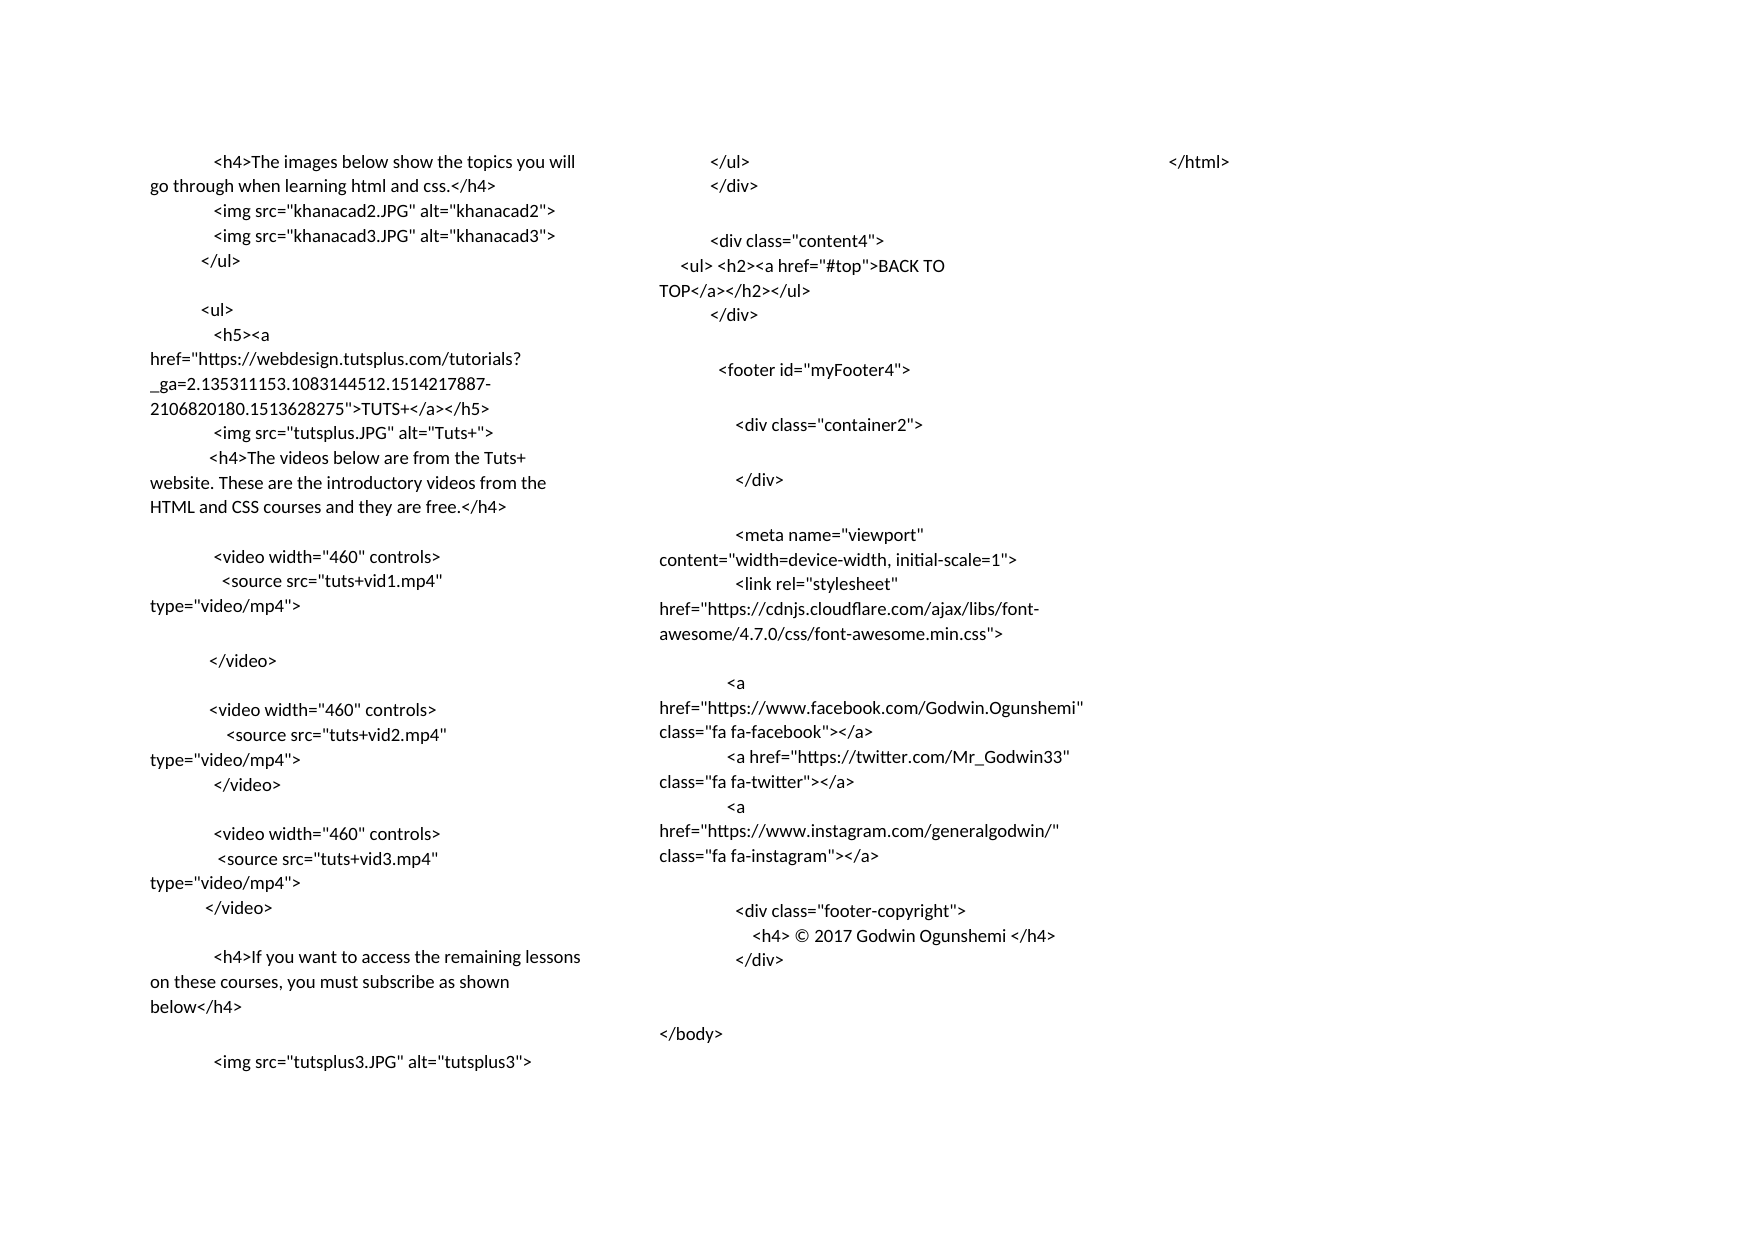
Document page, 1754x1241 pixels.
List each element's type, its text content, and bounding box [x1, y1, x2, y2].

text <meta name="viewport" content="width=device-width, initial-scale=1"> [659, 523, 1094, 571]
text <ul> <h2><a href="#top">BACK TO TOP</a></h2></ul> [659, 254, 1094, 302]
text <div class="footer-copyright"> [659, 899, 1094, 922]
text <a href="https://twitter.com/Mr_Godwin33" class="fa fa-twitter"></a> [659, 745, 1094, 793]
text <img src="tutsplus.JPG" alt="Tuts+"> [150, 422, 585, 444]
text <h4>The images below show the topics you will go through when learning html and css.</h4> [150, 150, 585, 198]
text <h4>If you want to access the remaining lessons on these courses, you must subscribe as shown below</h4> [150, 946, 585, 1018]
text <video width="460" controls> [150, 699, 585, 722]
text </div> [659, 175, 1094, 198]
text <div class="content4"> [659, 229, 1094, 252]
text <a href="https://www.facebook.com/Godwin.Ogunshemi" class="fa fa-facebook"></a> [659, 671, 1094, 744]
text <video width="460" controls> [150, 545, 585, 568]
text </video> [150, 896, 585, 919]
text <h4>The videos below are from the Tuts+ website. These are the introductory videos from the HTML and CSS courses and they are free.</h4> [150, 446, 585, 518]
text <source src="tuts+vid2.mp4" type="video/mp4"> [150, 723, 585, 771]
text <source src="tuts+vid1.mp4" type="video/mp4"> [150, 570, 585, 617]
text <a href="https://www.instagram.com/generalgodwin/" class="fa fa-instagram"></a> [659, 795, 1094, 867]
text <source src="tuts+vid3.mp4" type="video/mp4"> [150, 847, 585, 894]
text <h5><a href="https://webdesign.tutsplus.com/tutorials?_ga=2.135311153.1083144512.1514217887-2106820180.1513628275">TUTS+</a></h5> [150, 323, 585, 420]
text <footer id="myFooter4"> [659, 358, 1094, 381]
text </video> [150, 773, 585, 796]
text </body> [659, 1022, 1094, 1045]
text </video> [150, 649, 585, 672]
text </div> [659, 304, 1094, 327]
text <video width="460" controls> [150, 822, 585, 845]
text </div> [659, 948, 1094, 971]
text <img src="khanacad2.JPG" alt="khanacad2"> [150, 199, 585, 222]
text </div> [659, 468, 1094, 491]
text <h4> © 2017 Godwin Ogunshemi </h4> [659, 924, 1094, 947]
text <div class="container2"> [659, 413, 1094, 436]
text <img src="tutsplus3.JPG" alt="tutsplus3"> [150, 1050, 585, 1073]
text <ul> [150, 298, 585, 321]
text <link rel="stylesheet" href="https://cdnjs.cloudflare.com/ajax/libs/font-awesome/4.7.0/css/font-awesome.min.css"> [659, 573, 1094, 645]
text </ul> [659, 150, 1094, 173]
text <img src="khanacad3.JPG" alt="khanacad3"> [150, 224, 585, 247]
text </html> [1168, 150, 1604, 173]
text </ul> [150, 249, 585, 272]
